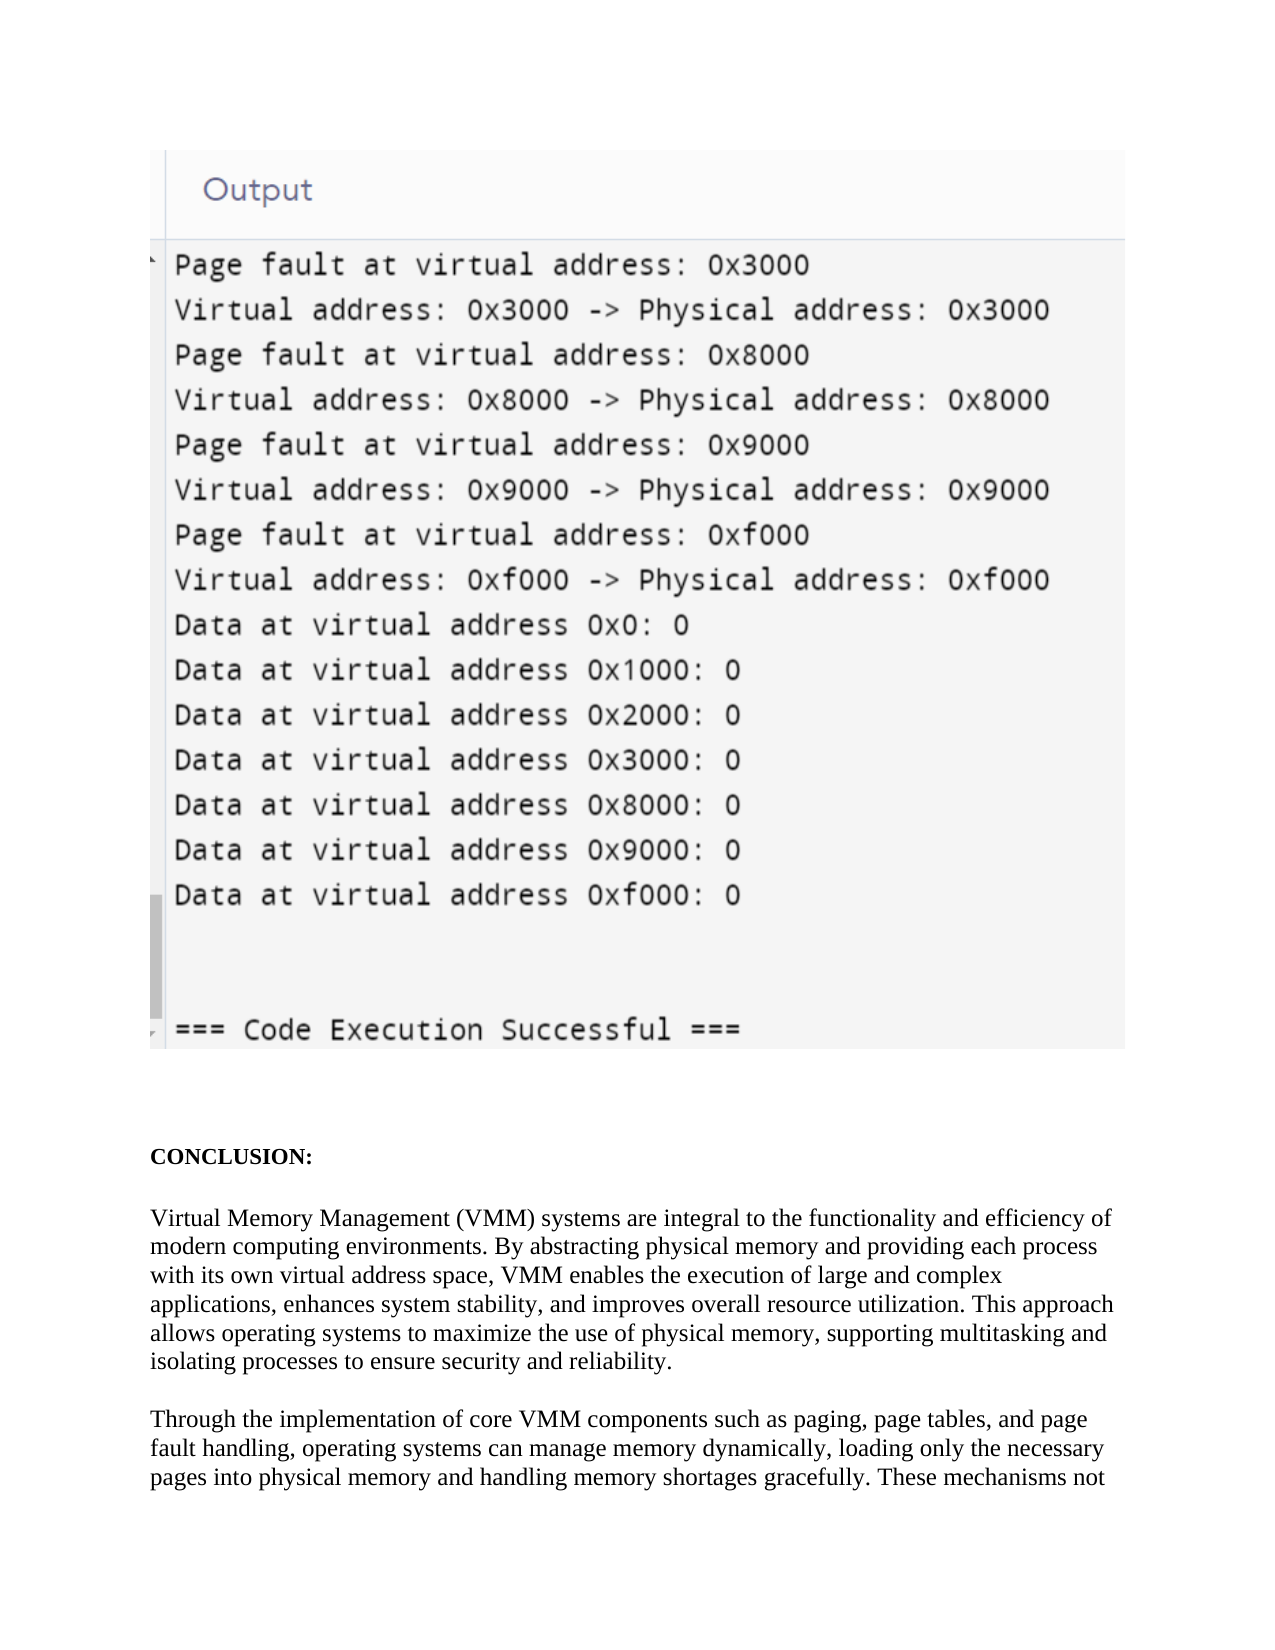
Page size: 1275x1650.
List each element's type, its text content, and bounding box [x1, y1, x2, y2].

text Virtual Memory Management (VMM) systems are integral to the functionality and efficiency of modern computing environments. By abstracting physical memory and providing each process with its own virtual address space, VMM enables the execution of large and complex applications, enhances system stability, and improves overall resource utilization. This approach allows operating systems to maximize the use of physical memory, supporting multitasking and isolating processes to ensure security and reliability. [150, 1203, 1125, 1375]
picture [150, 150, 1125, 1049]
text CONCLUSION: [150, 1143, 1125, 1169]
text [150, 1404, 1125, 1491]
